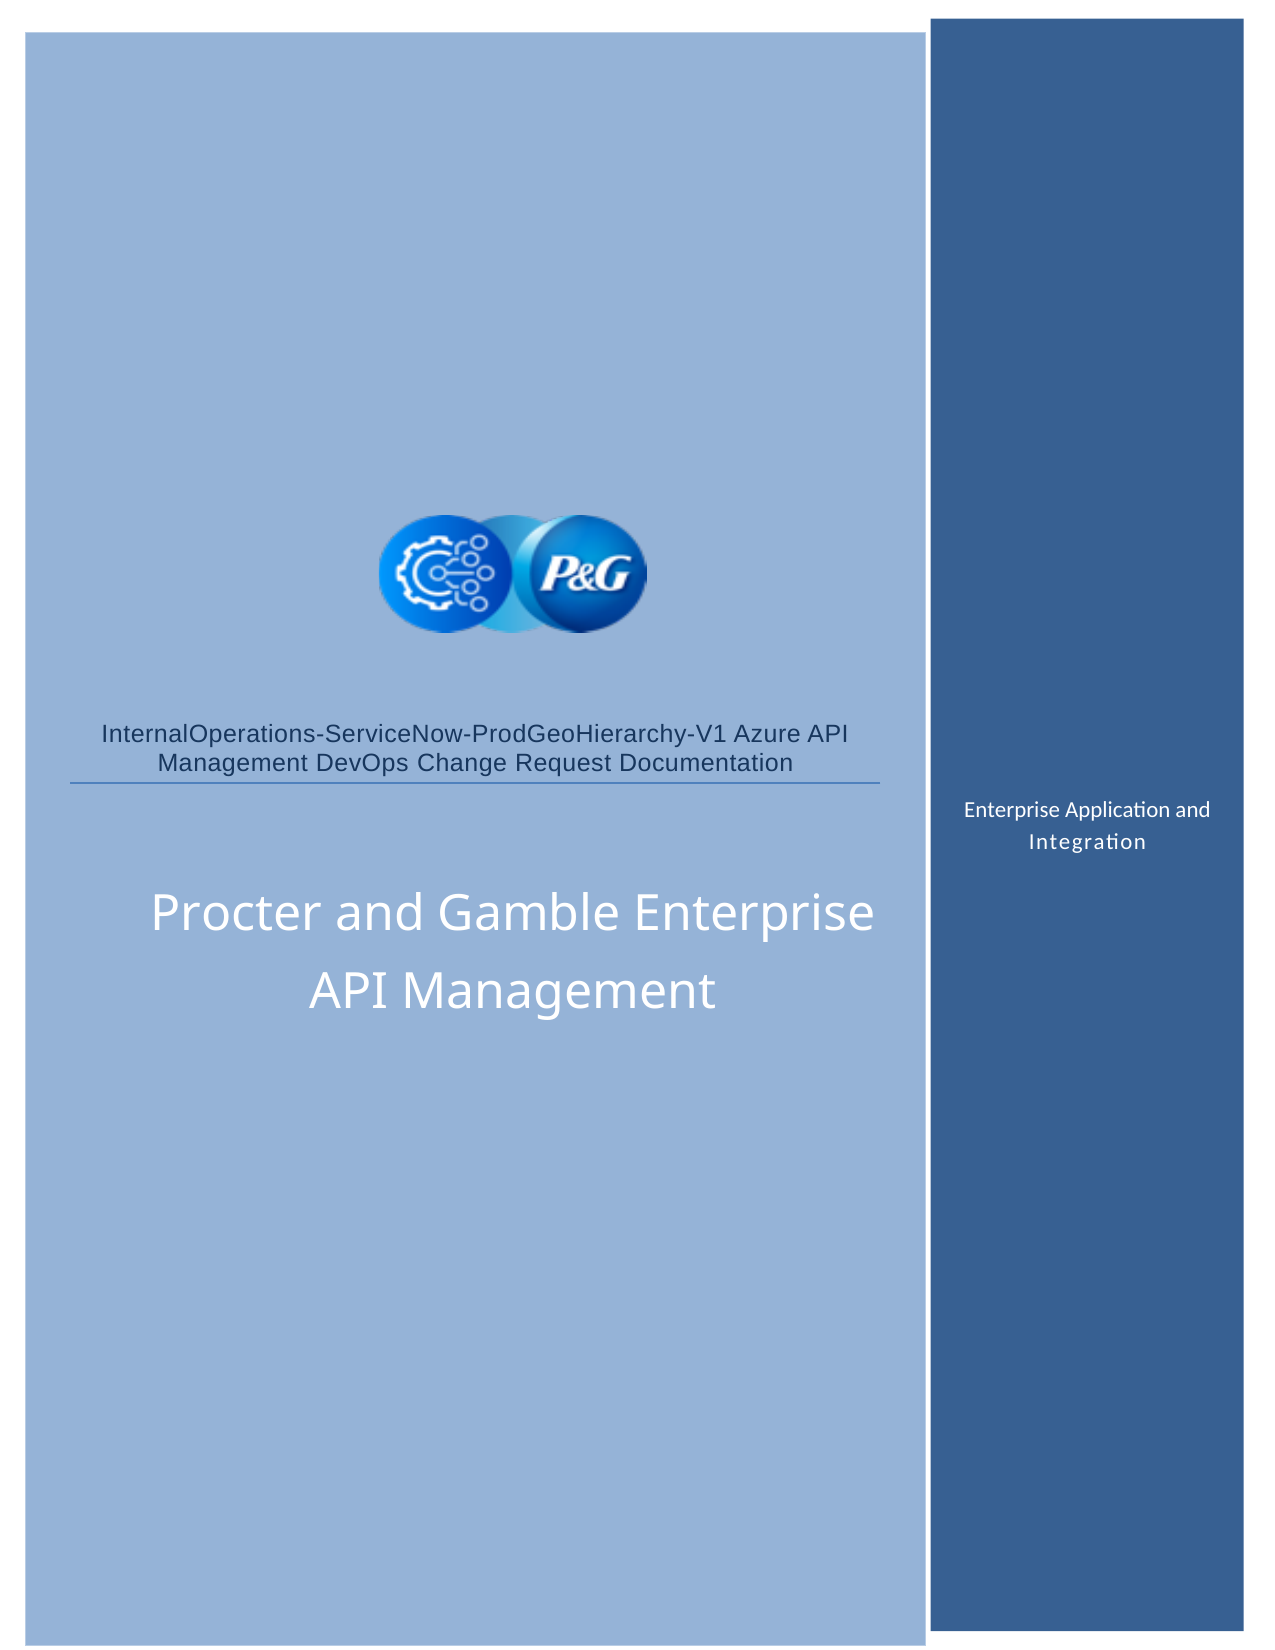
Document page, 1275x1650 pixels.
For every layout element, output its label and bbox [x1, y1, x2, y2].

picture [378, 515, 647, 633]
